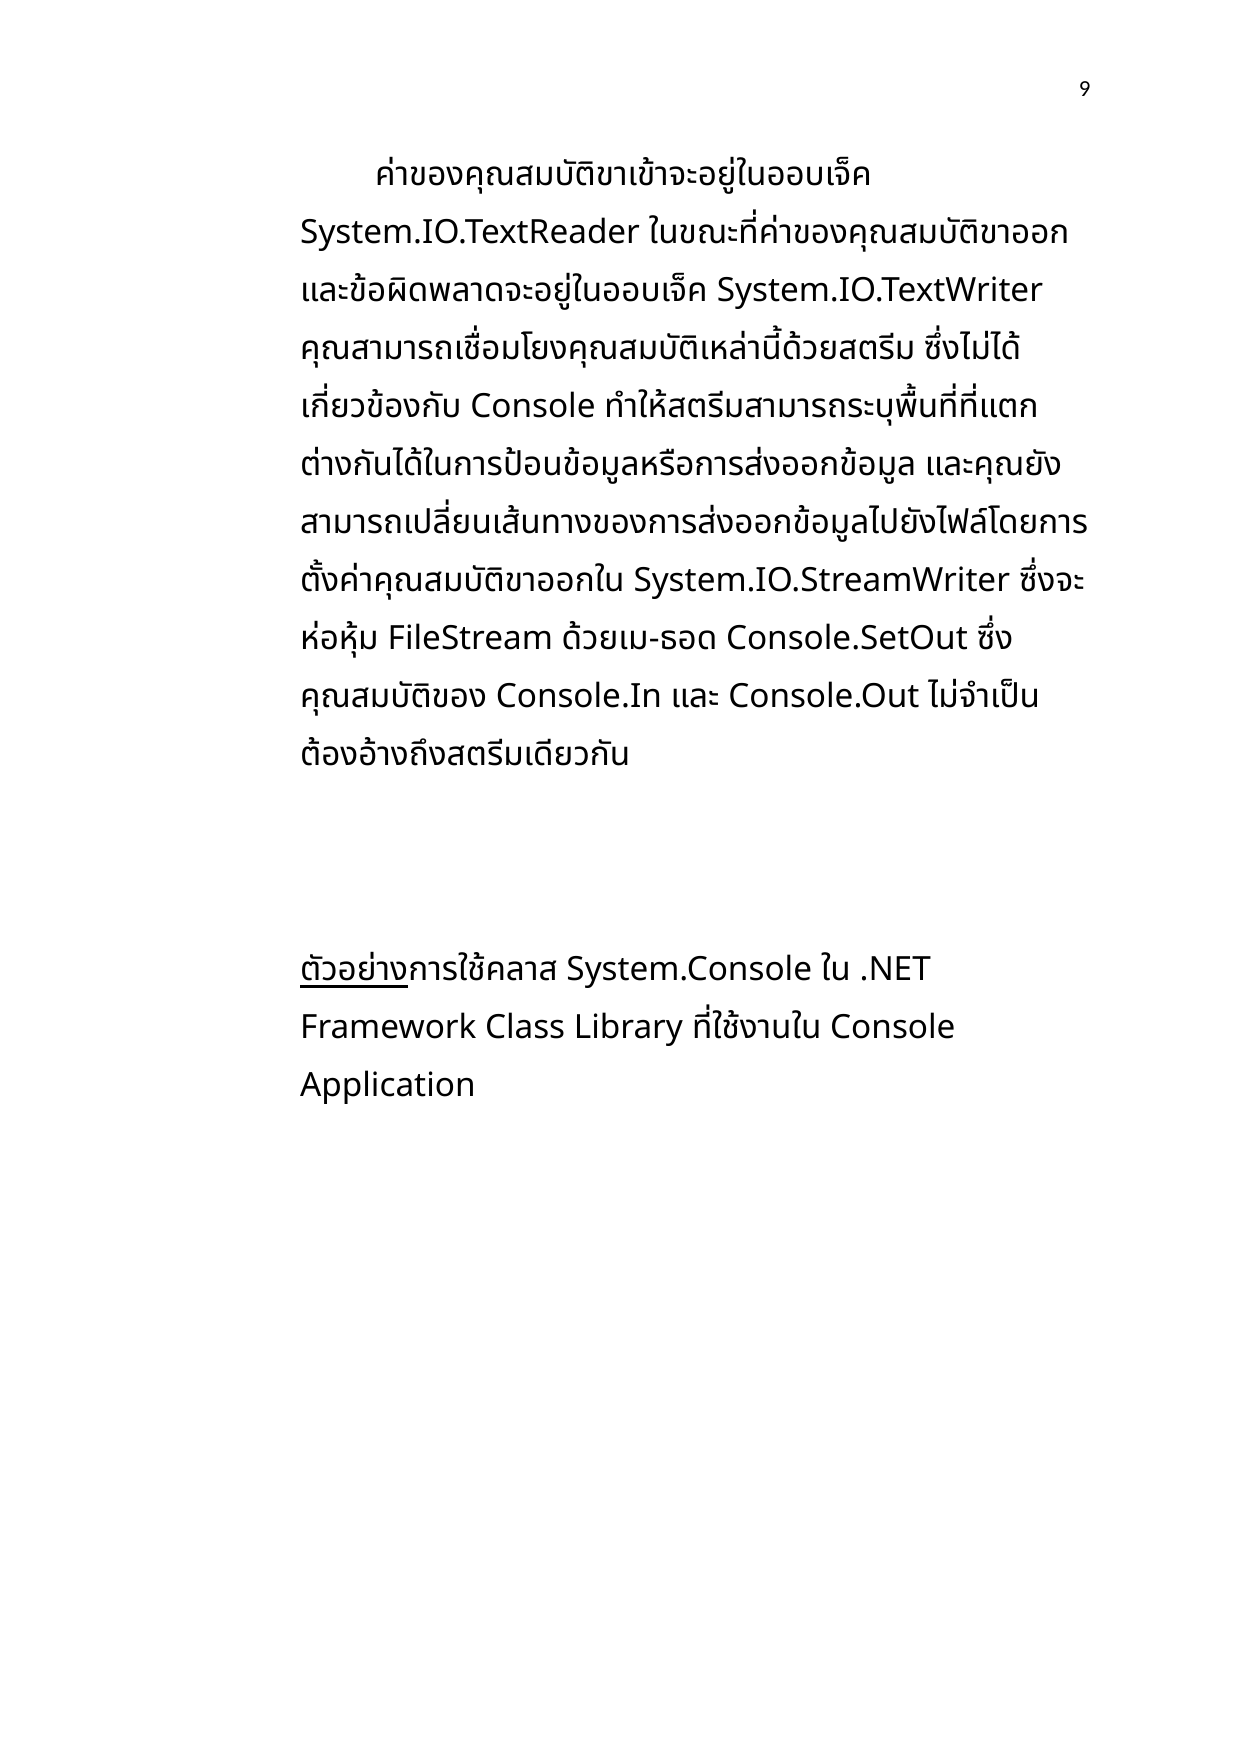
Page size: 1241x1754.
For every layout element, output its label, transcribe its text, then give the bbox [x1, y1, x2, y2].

list ค่าของคุณสมบัติขาเข้าจะอยู่ในออบเจ็ค System.IO.TextReader ในขณะที่ค่าของคุณสมบัติขาออกและข้อผิดพลาดจะอยู่ในออบเจ็ค System.IO.TextWriter คุณสามารถเชื่อมโยงคุณสมบัติเหล่านี้ด้วยสตรีม ซึ่งไม่ได้เกี่ยวข้องกับ Console ทำให้สตรีมสามารถระบุพื้นที่ที่แตกต่างกันได้ในการป้อนข้อมูลหรือการส่งออกข้อมูล และคุณยังสามารถเปลี่ยนเส้นทางของการส่งออกข้อมูลไปยังไฟล์โดยการตั้งค่าคุณสมบัติขาออกใน System.IO.StreamWriter ซึ่งจะห่อหุ้ม FileStream ด้วยเม-ธอด Console.SetOut ซึ่งคุณสมบัติของ Console.In และ Console.Out ไม่จำเป็นต้องอ้างถึงสตรีมเดียวกัน [300, 150, 1090, 781]
list ตัวอย่างการใช้คลาส System.Console ใน .NET Framework Class Library ที่ใช้งานใน Console Application [300, 945, 1090, 1106]
